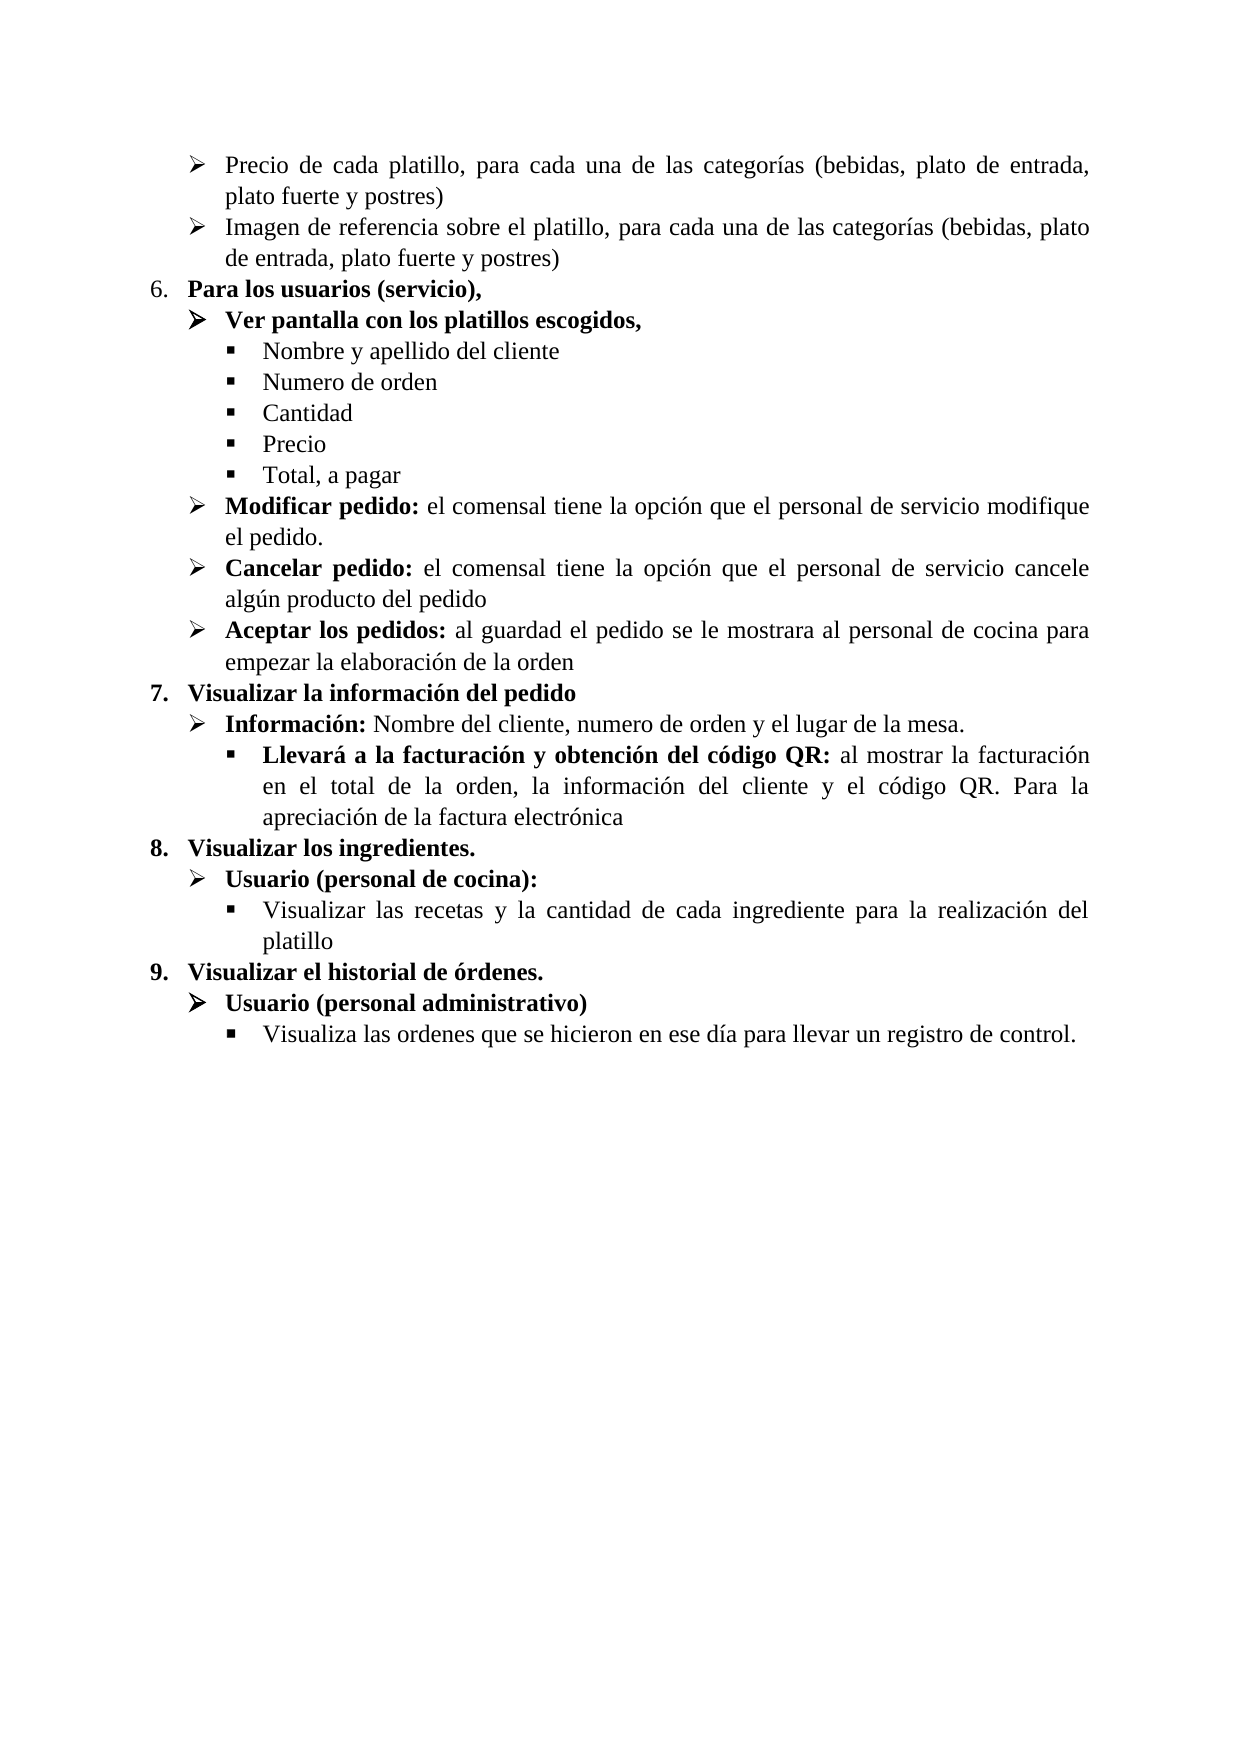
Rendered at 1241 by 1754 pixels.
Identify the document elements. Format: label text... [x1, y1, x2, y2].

list Cantidad [225, 398, 1090, 427]
list Información: Nombre del cliente, numero de orden y el lugar de la mesa. [187, 709, 1090, 737]
list Precio de cada platillo, para cada una de las categorías (bebidas, plato de entrada, plato fuerte y postres) [187, 150, 1090, 210]
list Llevará a la facturación y obtención del código QR: al mostrar la facturación en el total de la orden, la información del cliente y el código QR. Para la apreciación de la factura electrónica [225, 740, 1090, 831]
list Cancelar pedido: el comensal tiene la opción que el personal de servicio cancele algún producto del pedido [187, 553, 1090, 613]
list Visualiza las ordenes que se hicieron en ese día para llevar un registro de control. [225, 1019, 1090, 1048]
list Nombre y apellido del cliente [225, 336, 1090, 365]
list Visualizar las recetas y la cantidad de cada ingrediente para la realización del platillo [225, 895, 1090, 955]
list Numero de orden [225, 367, 1090, 396]
list Para los usuarios (servicio), [150, 274, 1090, 303]
list Modificar pedido: el comensal tiene la opción que el personal de servicio modifique el pedido. [187, 491, 1090, 551]
list Visualizar los ingredientes. [150, 833, 1090, 862]
list Aceptar los pedidos: al guardad el pedido se le mostrara al personal de cocina para empezar la elaboración de la orden [187, 616, 1090, 675]
list Total, a pagar [225, 460, 1090, 489]
list Visualizar la información del pedido [150, 678, 1090, 706]
list Imagen de referencia sobre el platillo, para cada una de las categorías (bebidas, plato de entrada, plato fuerte y postres) [187, 212, 1090, 272]
list Usuario (personal administrativo) [187, 988, 1090, 1017]
list Precio [225, 429, 1090, 458]
list Visualizar el historial de órdenes. [150, 957, 1090, 986]
list Usuario (personal de cocina): [187, 864, 1090, 893]
list Ver pantalla con los platillos escogidos, [187, 305, 1090, 334]
